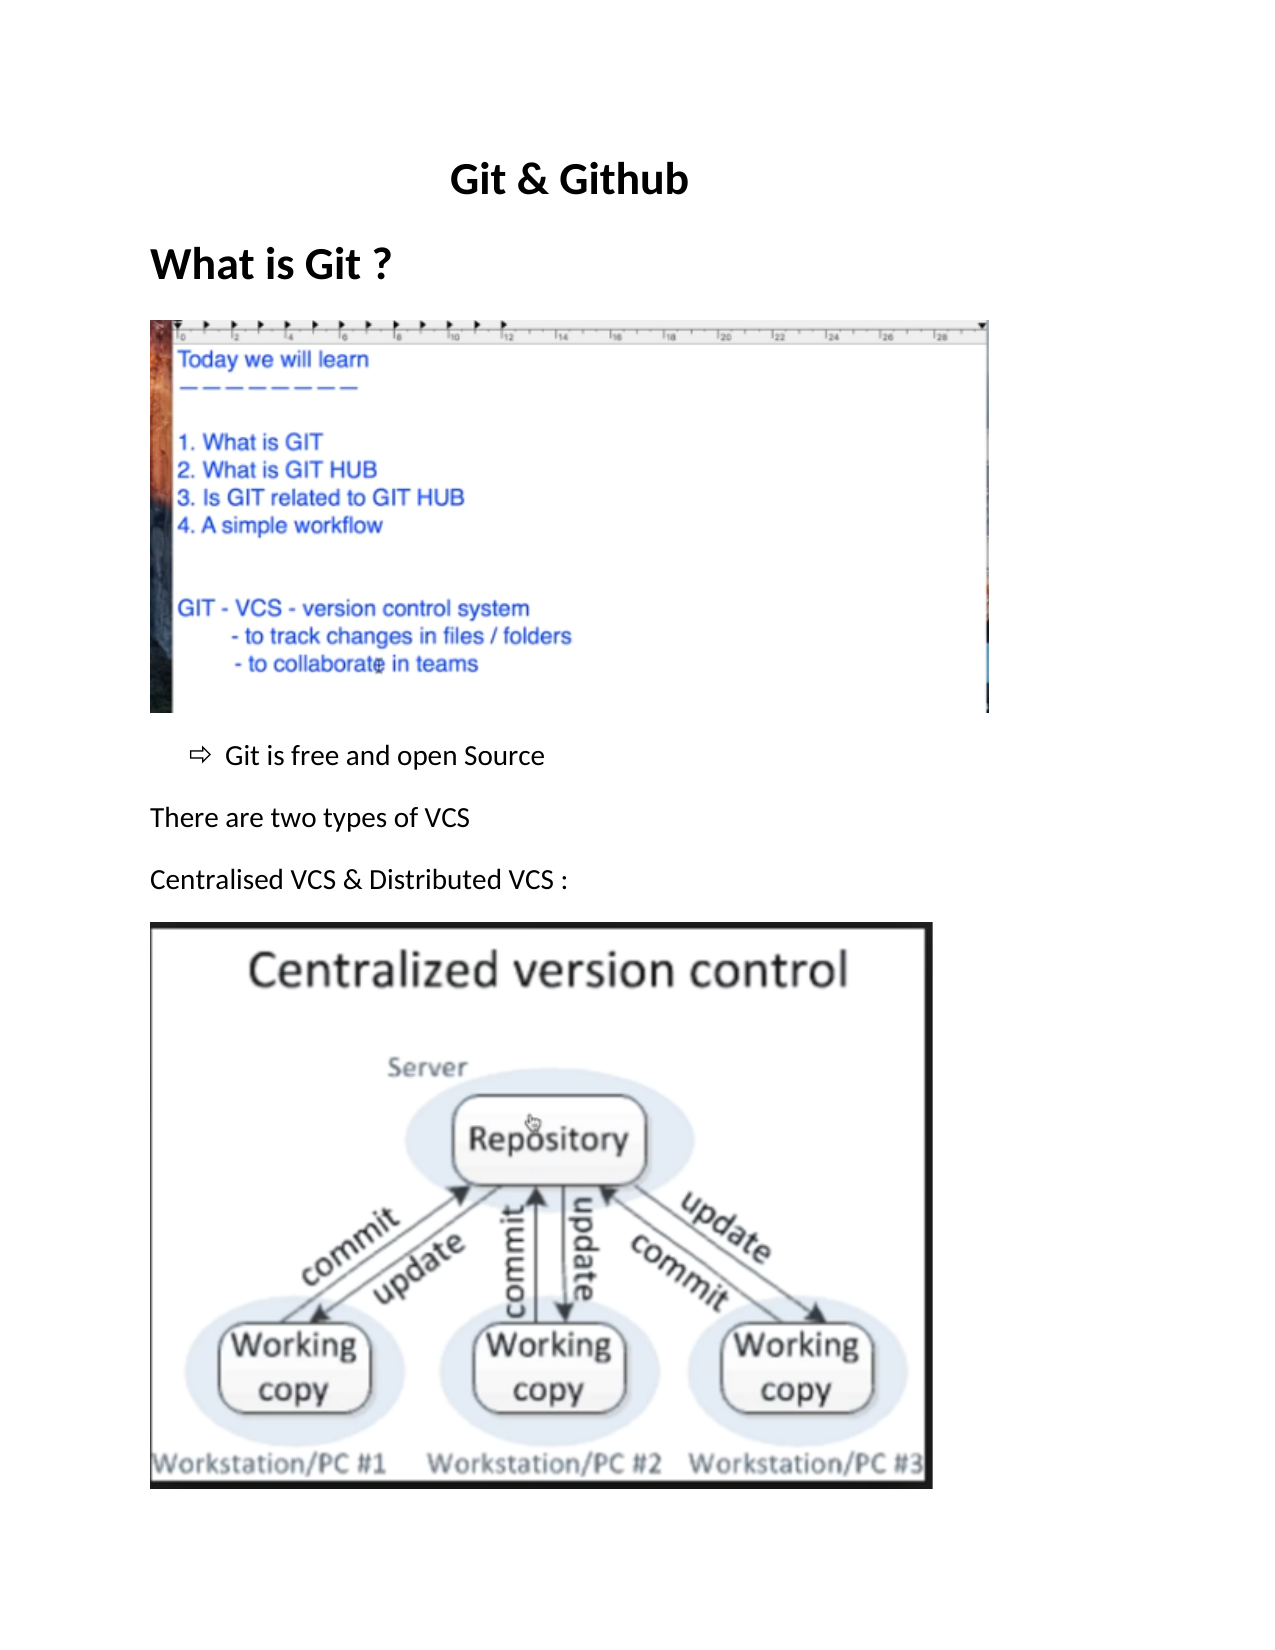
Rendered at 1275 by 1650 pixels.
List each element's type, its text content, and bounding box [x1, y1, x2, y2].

text Git & Github [375, 150, 1125, 206]
list Git is free and open Source [187, 737, 1125, 773]
text There are two types of VCS [150, 799, 1125, 835]
text Centralised VCS & Distributed VCS : [150, 861, 1125, 897]
text What is Git ? [150, 235, 1125, 291]
picture [150, 922, 933, 1489]
picture [150, 320, 989, 713]
